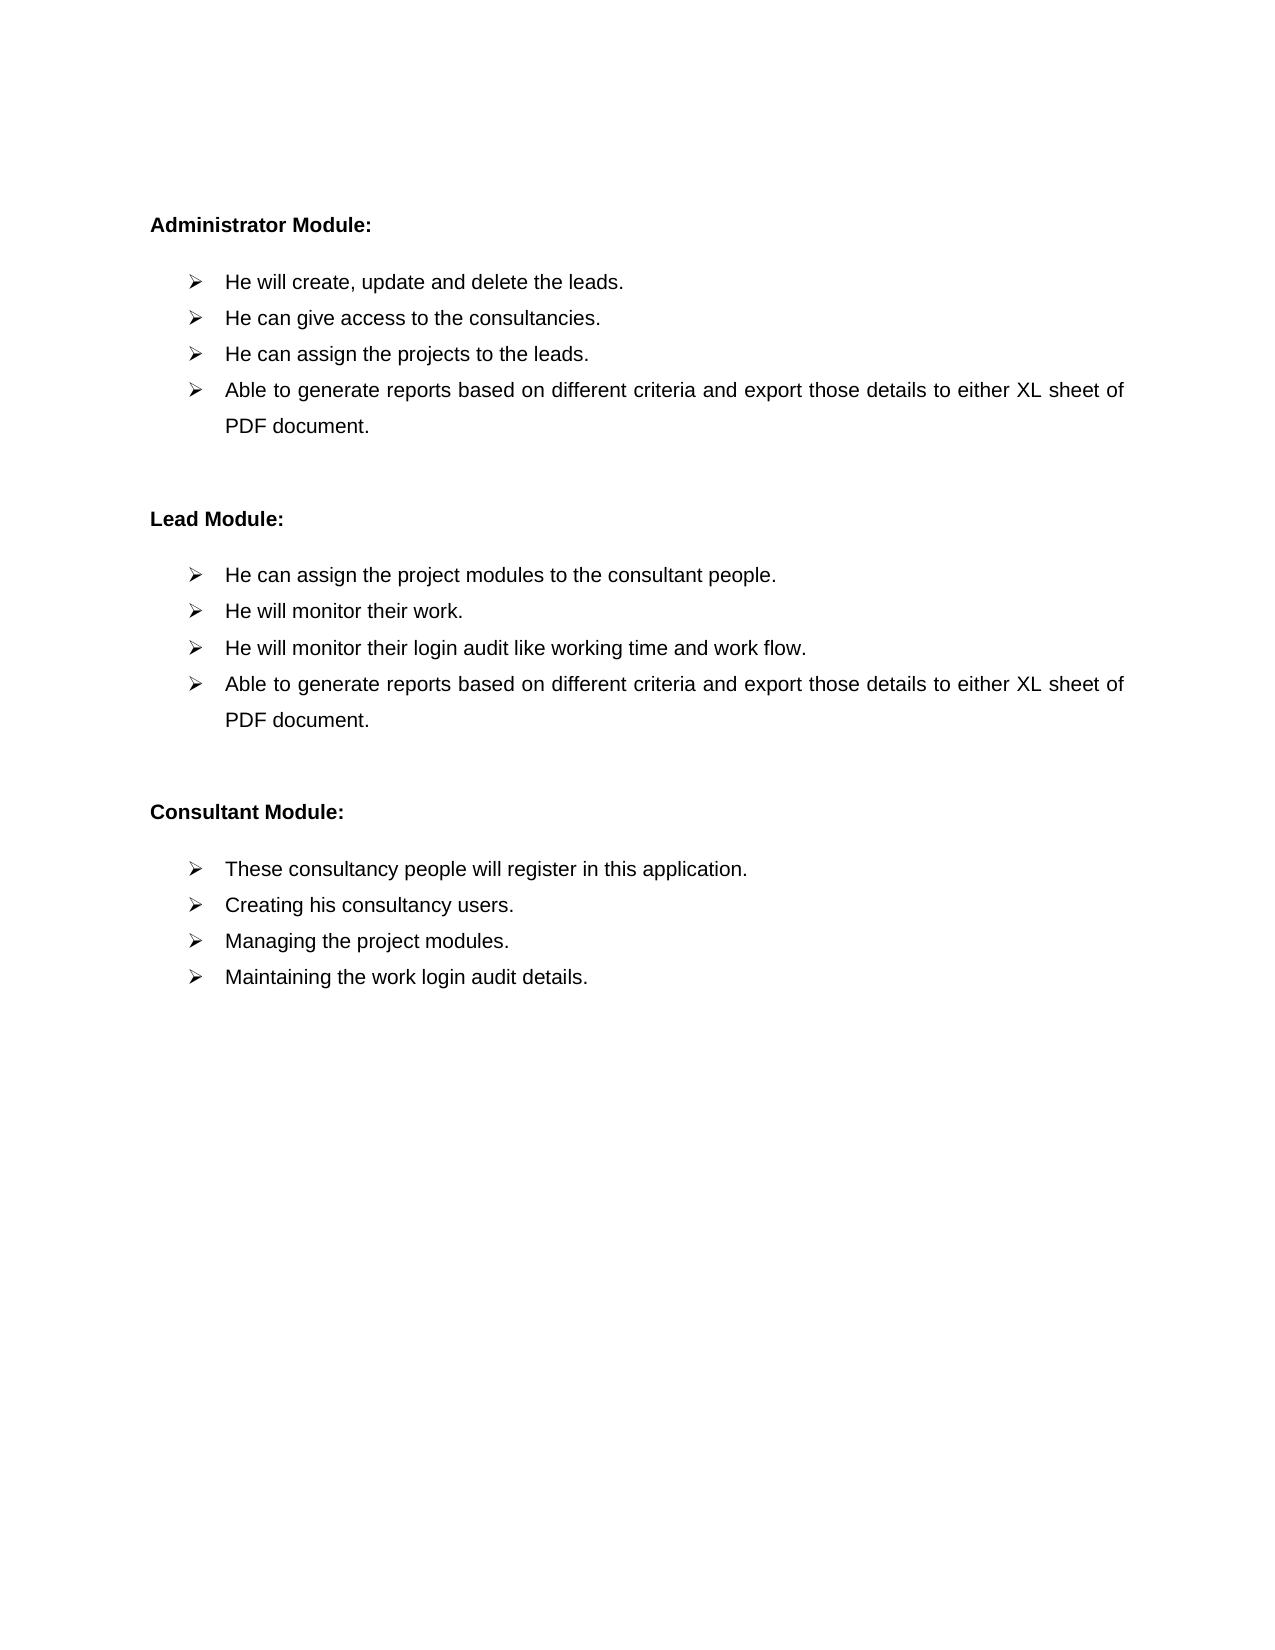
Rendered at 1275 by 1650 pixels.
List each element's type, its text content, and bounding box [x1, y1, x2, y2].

list He can assign the project modules to the consultant people. [187, 563, 1125, 587]
text Lead Module: [150, 506, 1125, 530]
list Able to generate reports based on different criteria and export those details to either XL sheet of PDF document. [187, 671, 1125, 731]
list He can assign the projects to the leads. [187, 342, 1125, 366]
list Creating his consultancy users. [187, 893, 1125, 917]
list Able to generate reports based on different criteria and export those details to either XL sheet of PDF document. [187, 378, 1125, 438]
list He will monitor their work. [187, 599, 1125, 623]
text Consultant Module: [150, 800, 1125, 824]
list He can give access to the consultancies. [187, 306, 1125, 330]
list Maintaining the work login audit details. [187, 965, 1125, 989]
list He will create, update and delete the leads. [187, 269, 1125, 294]
list He will monitor their login audit like working time and work flow. [187, 635, 1125, 659]
text Administrator Module: [150, 213, 1125, 237]
list Managing the project modules. [187, 929, 1125, 953]
list These consultancy people will register in this application. [187, 857, 1125, 881]
